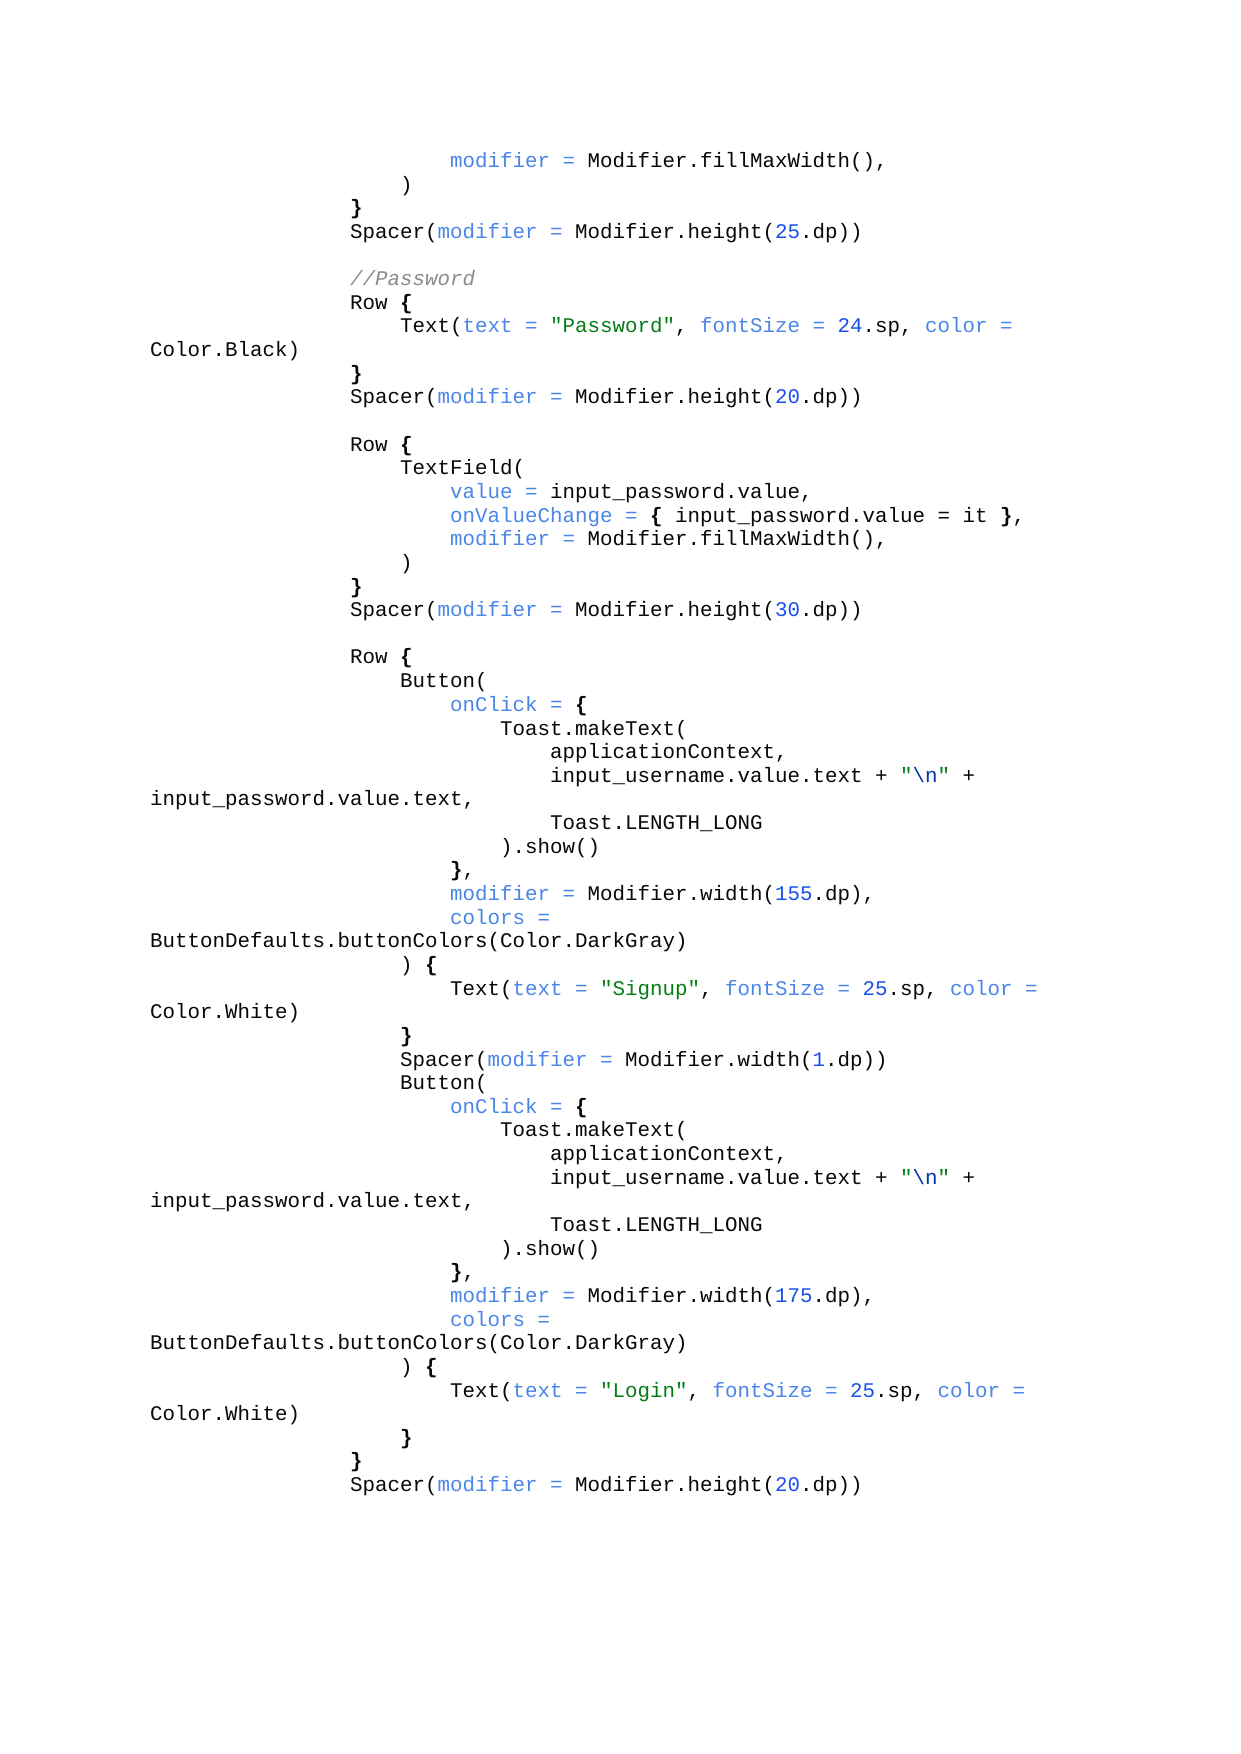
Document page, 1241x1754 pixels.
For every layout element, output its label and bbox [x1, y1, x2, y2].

text [150, 150, 1090, 1592]
